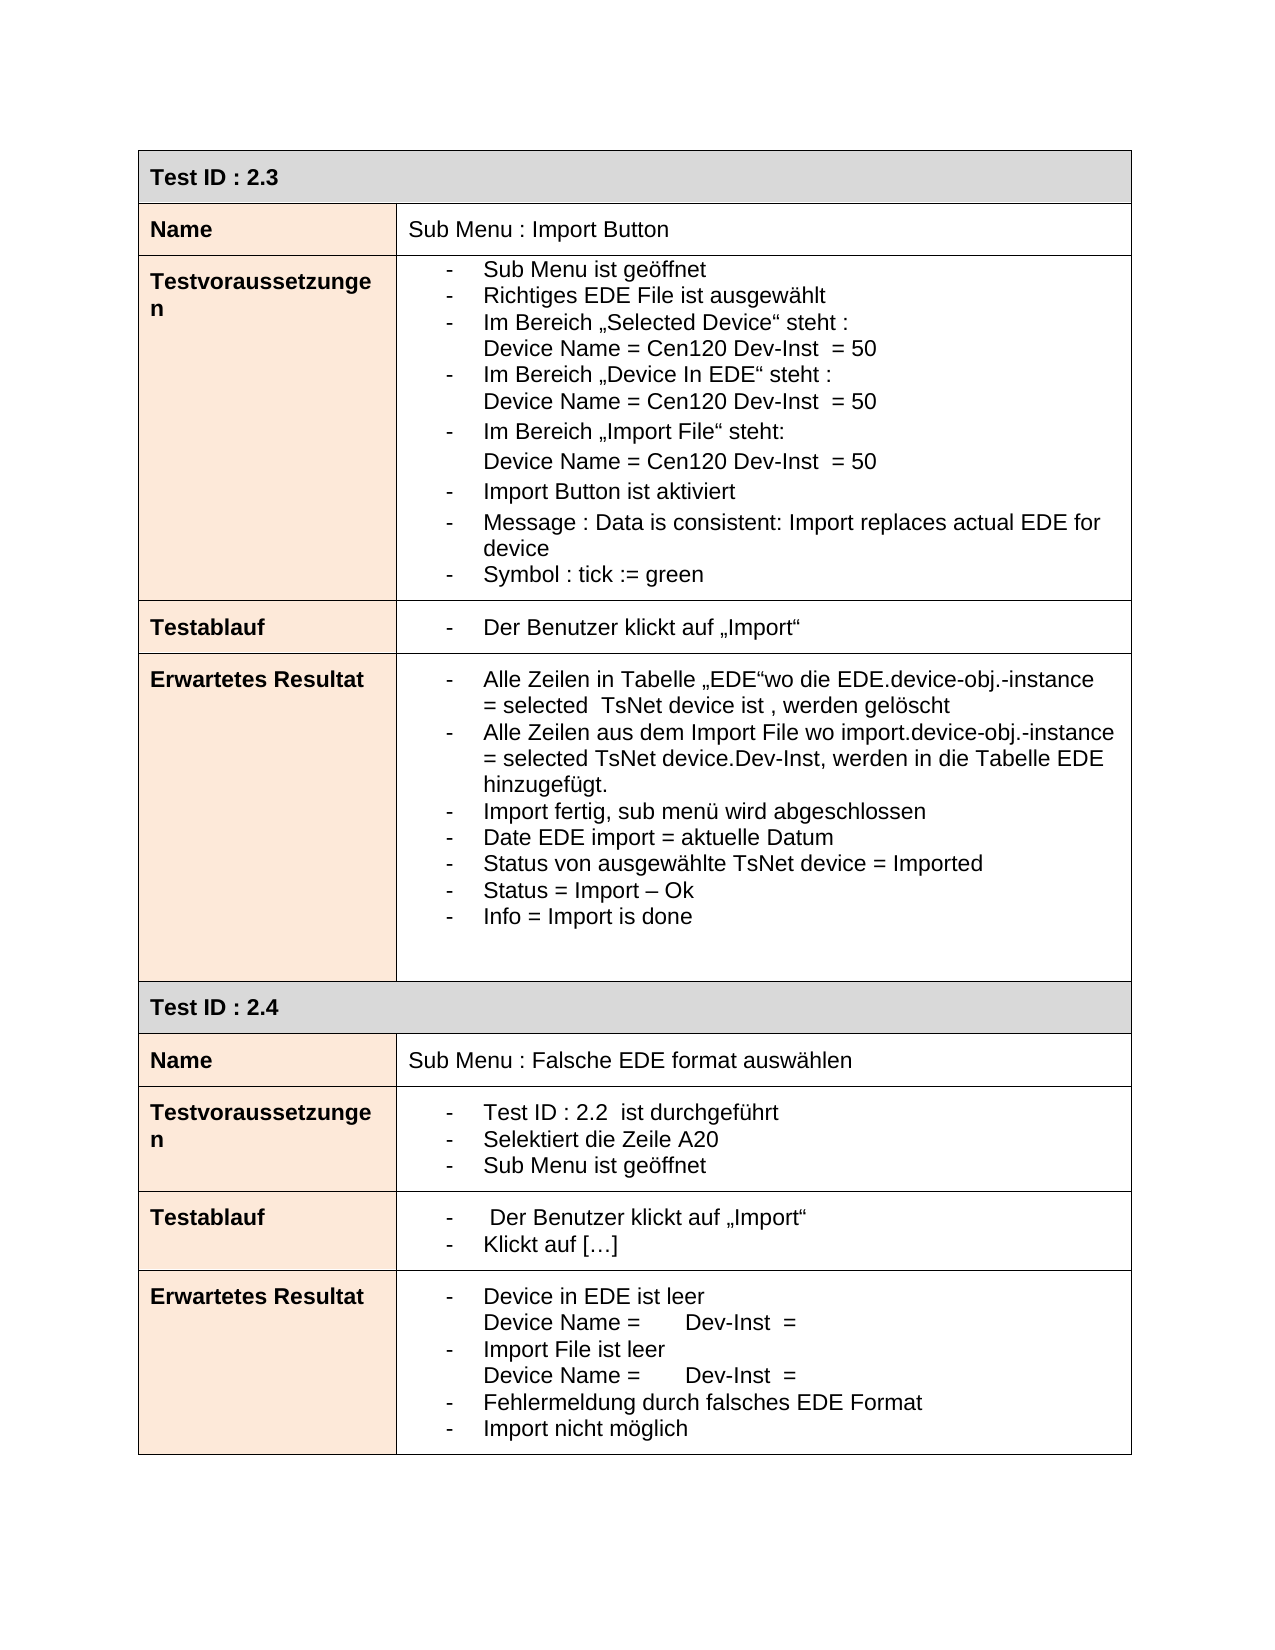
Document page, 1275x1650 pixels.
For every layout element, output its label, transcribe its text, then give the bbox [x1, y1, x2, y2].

table_cell Name [139, 204, 396, 255]
table_cell Testvoraussetzungen [139, 1087, 396, 1191]
table_cell Der Benutzer klickt auf „Import“ [397, 601, 1131, 652]
table_cell Sub Menu : Falsche EDE format auswählen [397, 1034, 1131, 1086]
table_header Test ID : 2.3 [139, 151, 1131, 202]
table_cell Testvoraussetzungen [139, 256, 396, 600]
table_cell Sub Menu ist geöffnet Richtiges EDE File ist ausgewählt Im Bereich „Selected Device“ steht : Device Name = Cen120 Dev-Inst = 50 Im Bereich „Device In EDE“ steht : Device Name = Cen120 Dev-Inst = 50 Im Bereich „Import File“ steht: Device Name = Cen120 Dev-Inst = 50 Import Button ist aktiviert Message : Data is consistent: Import replaces actual EDE for device Symbol : tick := green [397, 256, 1131, 600]
table_cell Sub Menu : Import Button [397, 204, 1131, 255]
table_cell Test ID : 2.4 [139, 982, 1131, 1033]
table_cell Name [139, 1034, 396, 1086]
table_cell Alle Zeilen in Tabelle „EDE“wo die EDE.device-obj.-instance = selected TsNet device ist , werden gelöscht Alle Zeilen aus dem Import File wo import.device-obj.-instance = selected TsNet device.Dev-Inst, werden in die Tabelle EDE hinzugefügt. Import fertig, sub menü wird abgeschlossen Date EDE import = aktuelle Datum Status von ausgewählte TsNet device = Imported Status = Import – Ok Info = Import is done [397, 654, 1131, 981]
table_cell Der Benutzer klickt auf „Import“ Klickt auf […] [397, 1192, 1131, 1269]
table_cell Device in EDE ist leer Device Name = Dev-Inst = Import File ist leer Device Name = Dev-Inst = Fehlermeldung durch falsches EDE Format Import nicht möglich [397, 1271, 1131, 1454]
table_cell Erwartetes Resultat [139, 1271, 396, 1454]
table_cell Erwartetes Resultat [139, 654, 396, 981]
table_cell Testablauf [139, 1192, 396, 1269]
table_cell Test ID : 2.2 ist durchgeführt Selektiert die Zeile A20 Sub Menu ist geöffnet [397, 1087, 1131, 1191]
table_cell Testablauf [139, 601, 396, 652]
